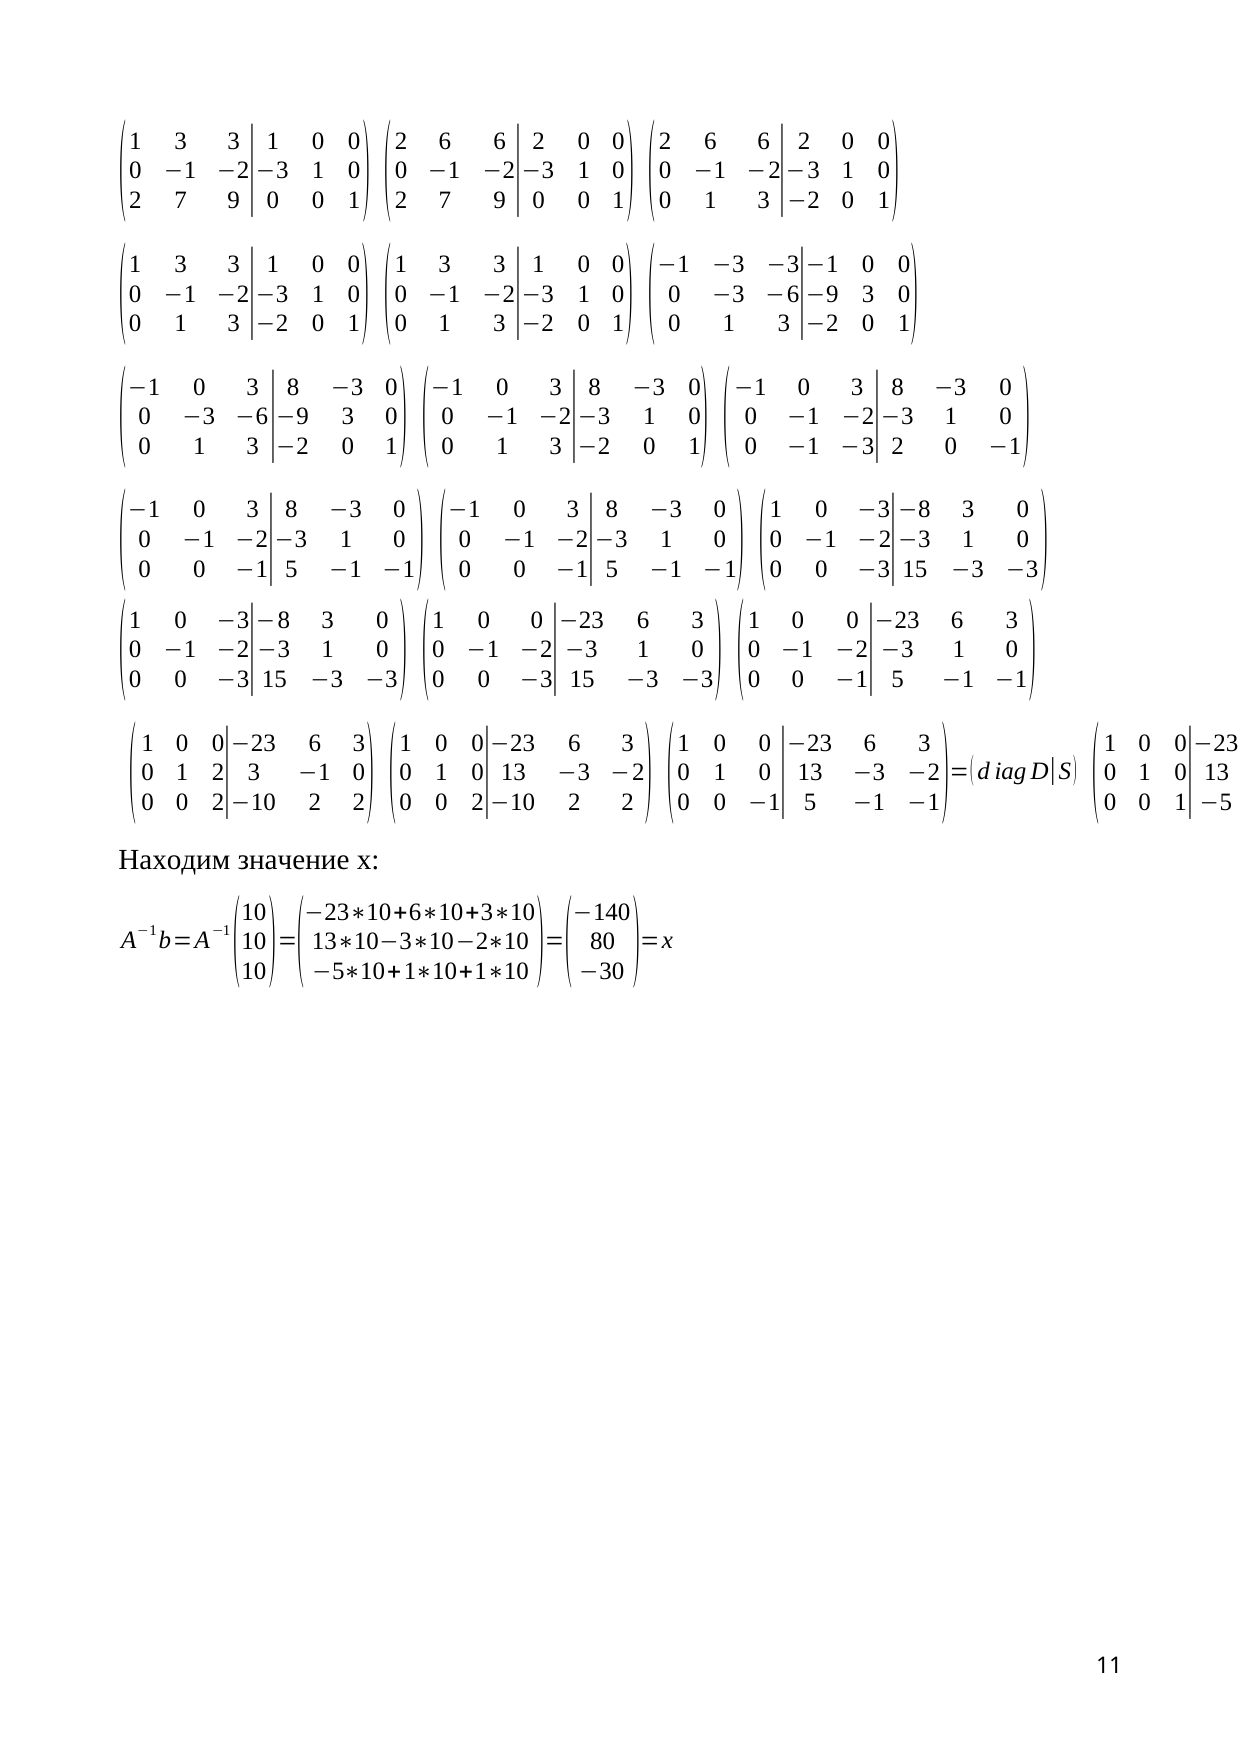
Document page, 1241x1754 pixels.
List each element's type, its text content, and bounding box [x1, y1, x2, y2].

text Находим значение x: [118, 842, 1122, 876]
